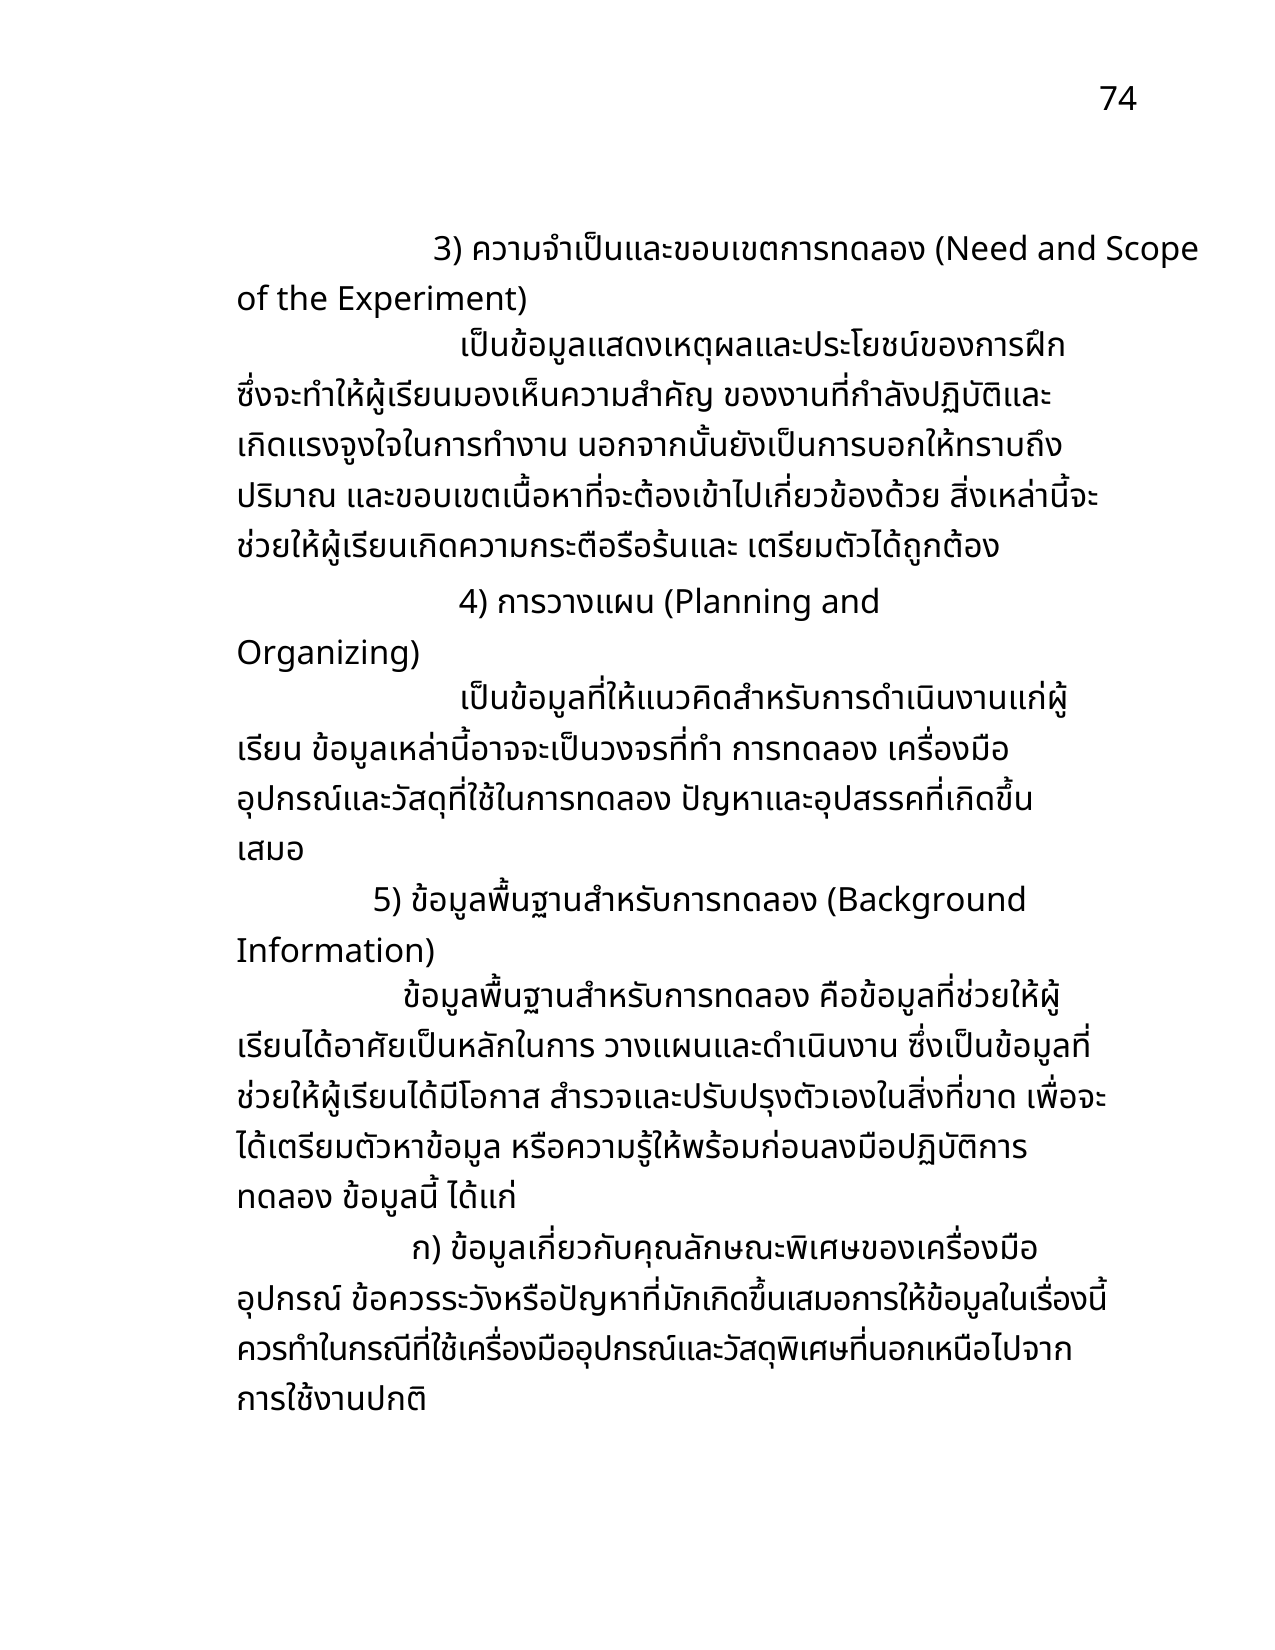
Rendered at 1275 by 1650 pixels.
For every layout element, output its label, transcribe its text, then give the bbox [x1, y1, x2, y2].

text 4) การวางแผน (Planning and Organizing) [236, 578, 1078, 674]
text เป็นข้อมูลแสดงเหตุผลและประโยชน์ของการฝึก ซึ่งจะทำให้ผู้เรียนมองเห็นความสำคัญ ของงานที่กำลังปฏิบัติและเกิดแรงจูงใจในการทำงาน นอกจากนั้นยังเป็นการบอกให้ทราบถึงปริมาณ และขอบเขตเนื้อหาที่จะต้องเข้าไปเกี่ยวข้องด้วย สิ่งเหล่านี้จะช่วยให้ผู้เรียนเกิดความกระตือรือร้นและ เตรียมตัวได้ถูกต้อง [236, 321, 1102, 573]
text ข้อมูลพื้นฐานสำหรับการทดลอง คือข้อมูลที่ช่วยให้ผู้เรียนได้อาศัยเป็นหลักในการ วางแผนและดำเนินงาน ซึ่งเป็นข้อมูลที่ช่วยให้ผู้เรียนได้มีโอกาส สำรวจและปรับปรุงตัวเองในสิ่งที่ขาด เพื่อจะได้เตรียมตัวหาข้อมูล หรือความรู้ให้พร้อมก่อนลงมือปฏิบัติการทดลอง ข้อมูลนี้ ได้แก่ [236, 972, 1116, 1224]
text 3) ความจำเป็นและขอบเขตการทดลอง (Need and Scope of the Experiment) [236, 224, 1211, 321]
text ก) ข้อมูลเกี่ยวกับคุณลักษณะพิเศษของเครื่องมืออุปกรณ์ ข้อควรระวังหรือปัญหาที่มักเกิดขึ้นเสมอการให้ข้อมูลในเรื่องนี้ควรทำในกรณีที่ใช้เครื่องมืออุปกรณ์และวัสดุพิเศษที่นอกเหนือไปจากการใช้งานปกติ [236, 1224, 1115, 1426]
text 5) ข้อมูลพื้นฐานสำหรับการทดลอง (Background Information) [236, 876, 1164, 972]
text เป็นข้อมูลที่ให้แนวคิดสำหรับการดำเนินงานแก่ผู้เรียน ข้อมูลเหล่านี้อาจจะเป็นวงจรที่ทำ การทดลอง เครื่องมืออุปกรณ์และวัสดุที่ใช้ในการทดลอง ปัญหาและอุปสรรคที่เกิดขึ้นเสมอ [236, 674, 1103, 876]
